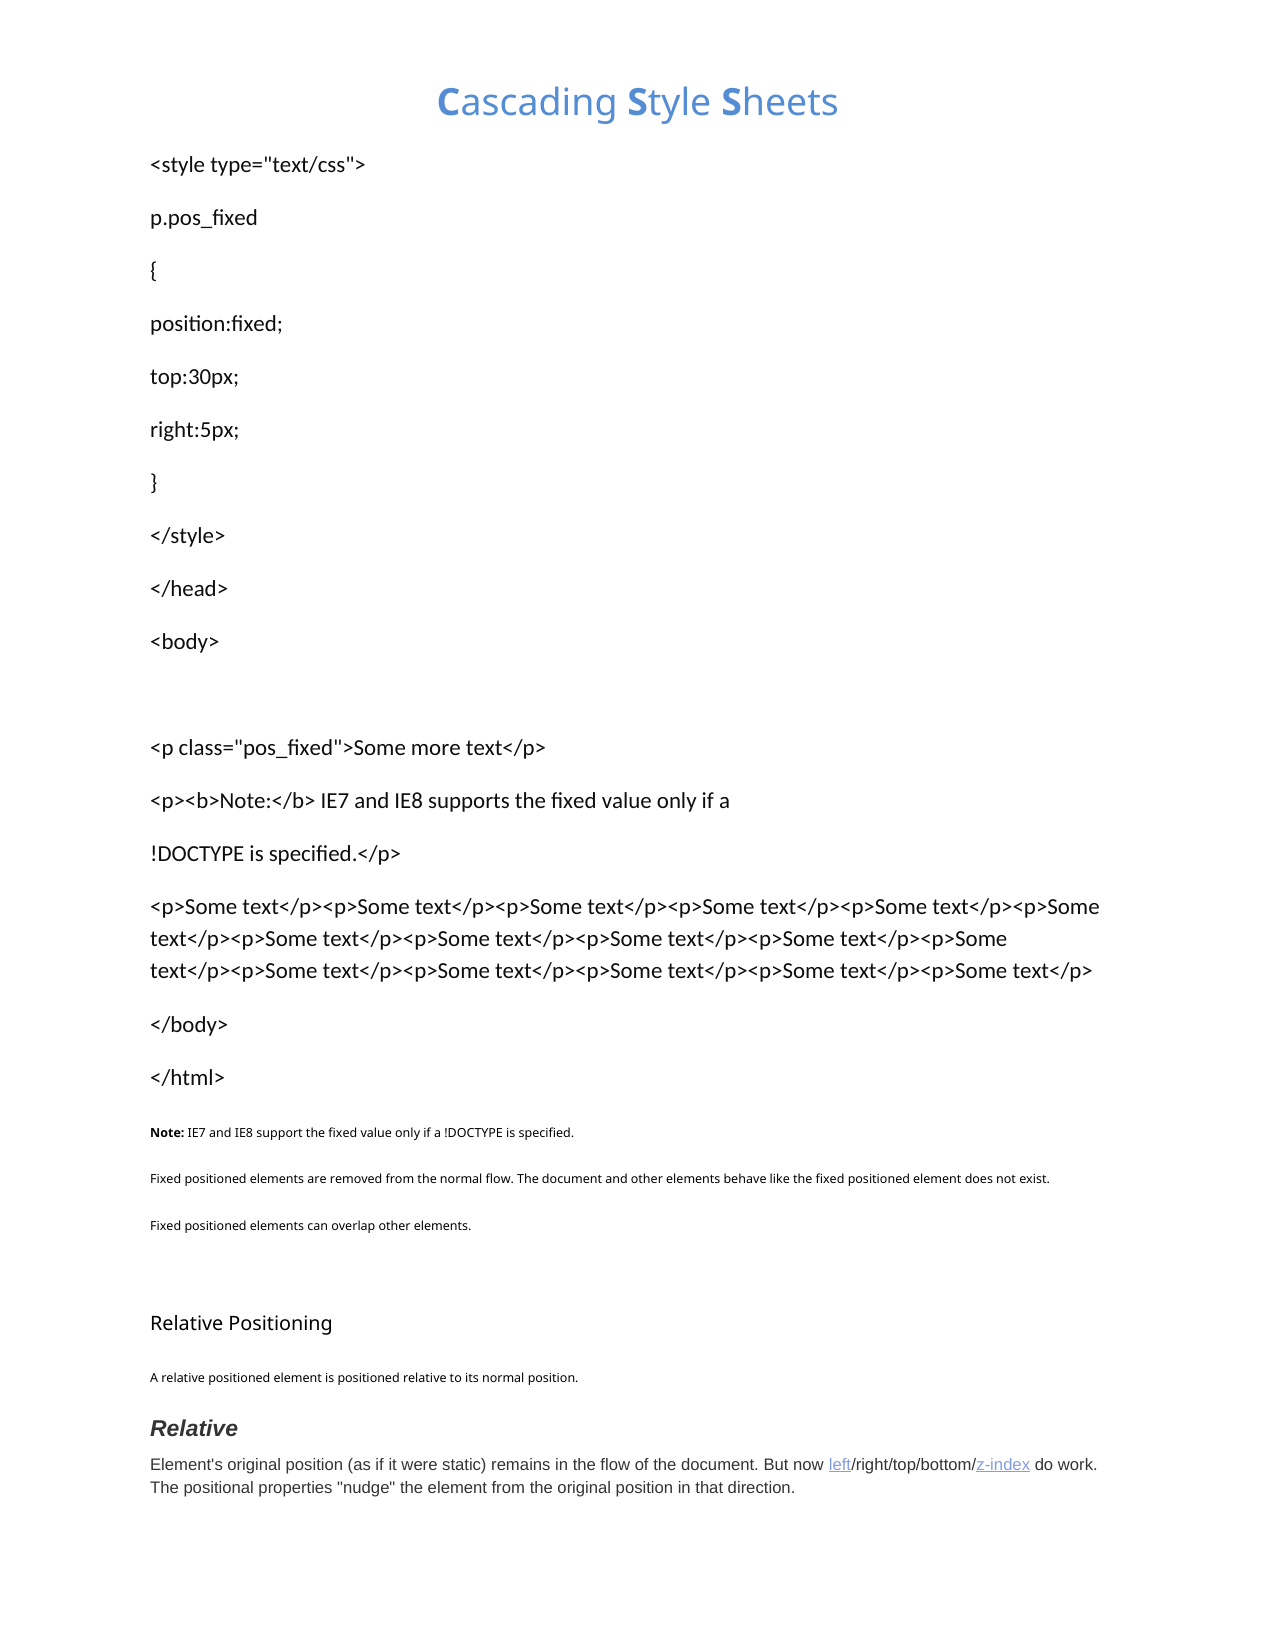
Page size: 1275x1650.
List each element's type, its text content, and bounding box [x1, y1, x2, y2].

text </html> [150, 1063, 1125, 1091]
text </body> [150, 1010, 1125, 1038]
subtitle Relative Positioning [150, 1309, 1125, 1336]
text <p>Some text</p><p>Some text</p><p>Some text</p><p>Some text</p><p>Some text</p><p>Some text</p><p>Some text</p><p>Some text</p><p>Some text</p><p>Some text</p><p>Some text</p><p>Some text</p><p>Some text</p><p>Some text</p><p>Some text</p><p>Some text</p> [150, 892, 1125, 985]
text position:fixed; [150, 309, 1125, 337]
text } [150, 468, 1125, 496]
text !DOCTYPE is specified.</p> [150, 839, 1125, 867]
text </head> [150, 574, 1125, 602]
text <p class="pos_fixed">Some more text</p> [150, 733, 1125, 761]
text <p><b>Note:</b> IE7 and IE8 supports the fixed value only if a [150, 786, 1125, 814]
text p.pos_fixed [150, 203, 1125, 231]
text <body> [150, 627, 1125, 655]
text top:30px; [150, 362, 1125, 390]
text A relative positioned element is positioned relative to its normal position. [150, 1369, 1125, 1386]
text <style type="text/css"> [150, 150, 1125, 178]
text Element's original position (as if it were static) remains in the flow of the document. But now left/right/top/bottom/z-index do work. The positional properties "nudge" the element from the original position in that direction. [150, 1451, 1125, 1497]
text Fixed positioned elements can overlap other elements. [150, 1217, 1125, 1234]
text </style> [150, 521, 1125, 549]
text { [150, 256, 1125, 284]
text Note: IE7 and IE8 support the fixed value only if a !DOCTYPE is specified. [150, 1124, 1125, 1141]
text Fixed positioned elements are removed from the normal flow. The document and other elements behave like the fixed positioned element does not exist. [150, 1170, 1125, 1187]
subtitle Relative [150, 1415, 1125, 1442]
text right:5px; [150, 415, 1125, 443]
